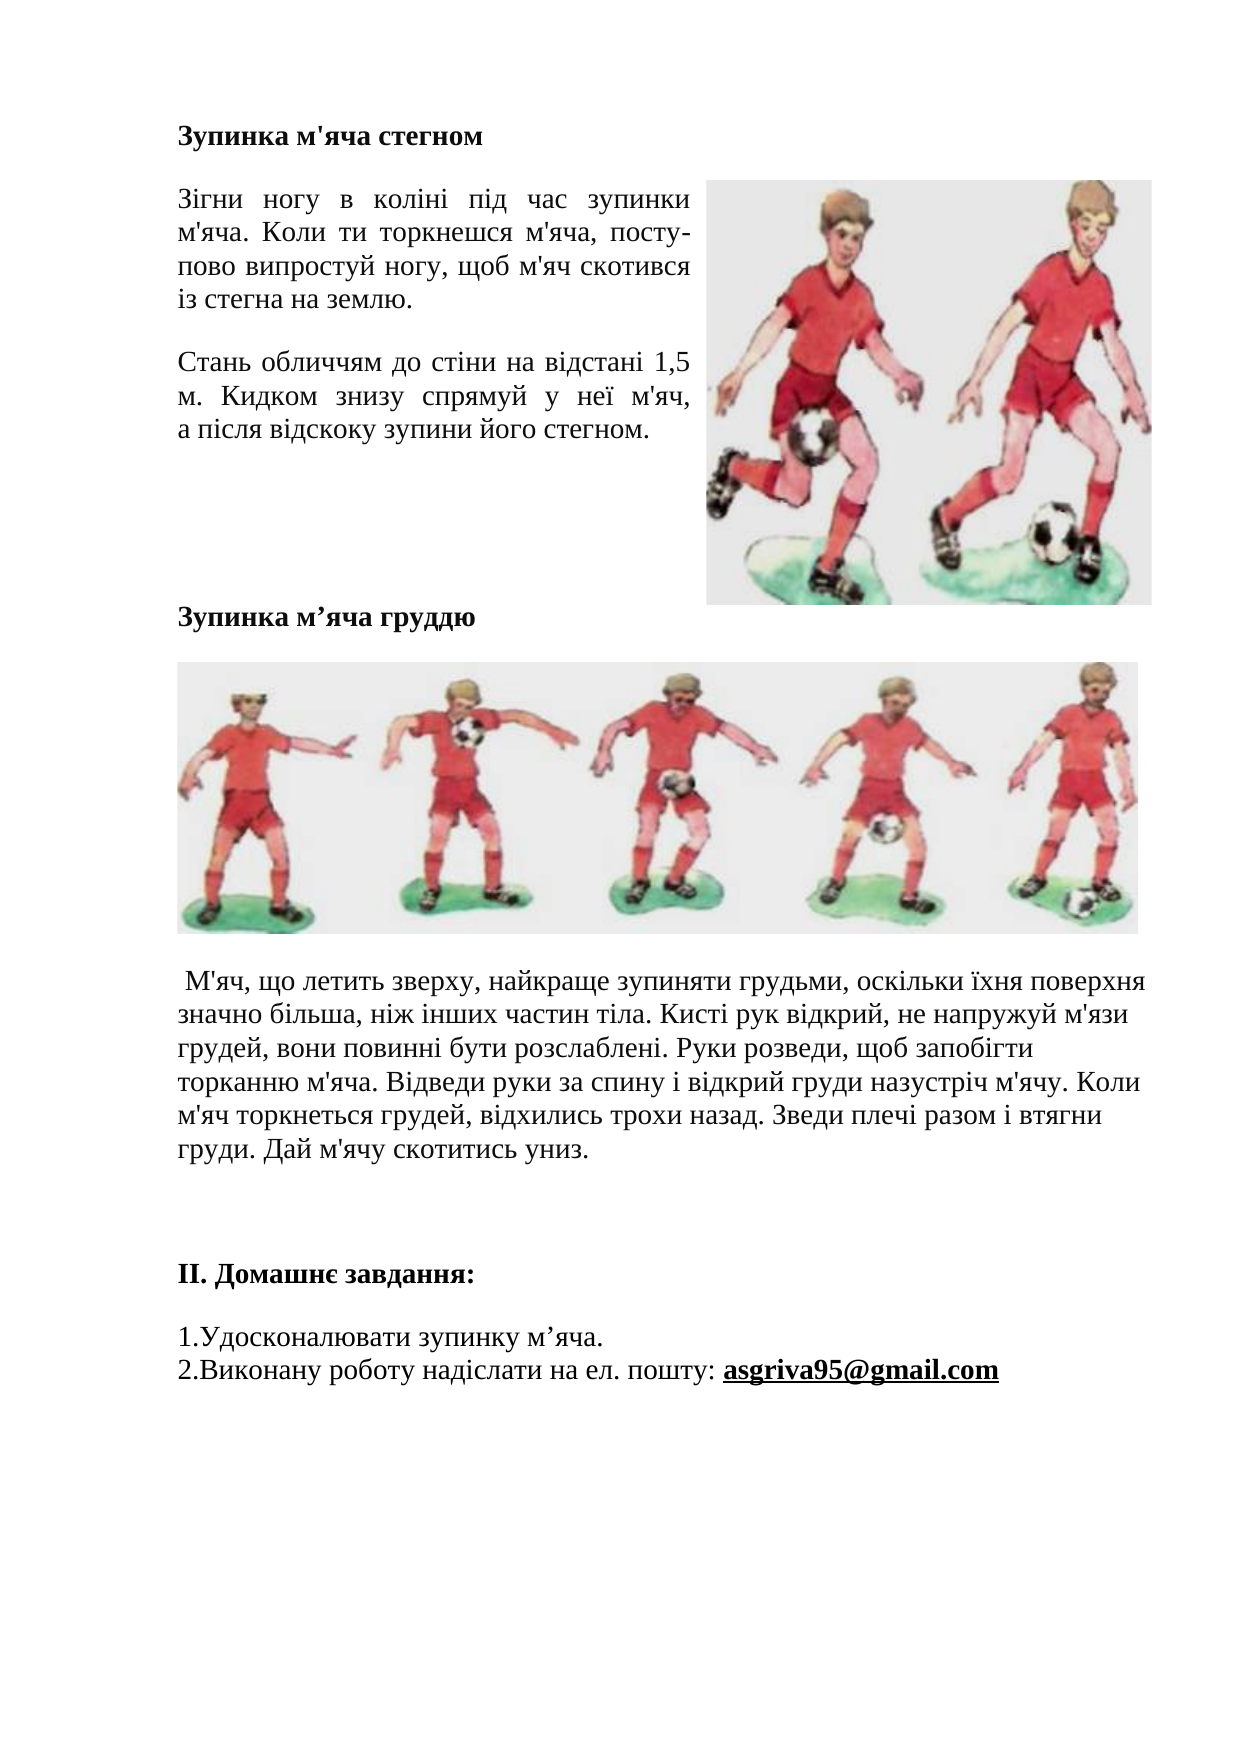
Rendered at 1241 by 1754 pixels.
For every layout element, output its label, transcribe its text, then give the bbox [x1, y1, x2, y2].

text Зігни ногу в коліні під час зупинки м'яча. Коли ти торкнешся м'яча, поступово випростуй ногу, щоб м'яч скотився із стегна на землю. [177, 181, 706, 315]
text ІІ. Домашнє завдання: [177, 1256, 1152, 1290]
text 2.Виконану роботу надіслати на ел. пошту: asgriva95@gmail.com [177, 1352, 1152, 1386]
text Зупинка м'яча стегном [177, 118, 1152, 152]
picture [177, 662, 1139, 934]
picture [706, 180, 1152, 605]
text Стань обличчям до стіни на відстані 1,5 м. Кидком знизу спрямуй у неї м'яч, а після відскоку зупини його стегном. [177, 344, 706, 445]
text Зупинка м’яча груддю [177, 599, 1152, 633]
text 1.Удосконалювати зупинку м’яча. [177, 1319, 1152, 1352]
